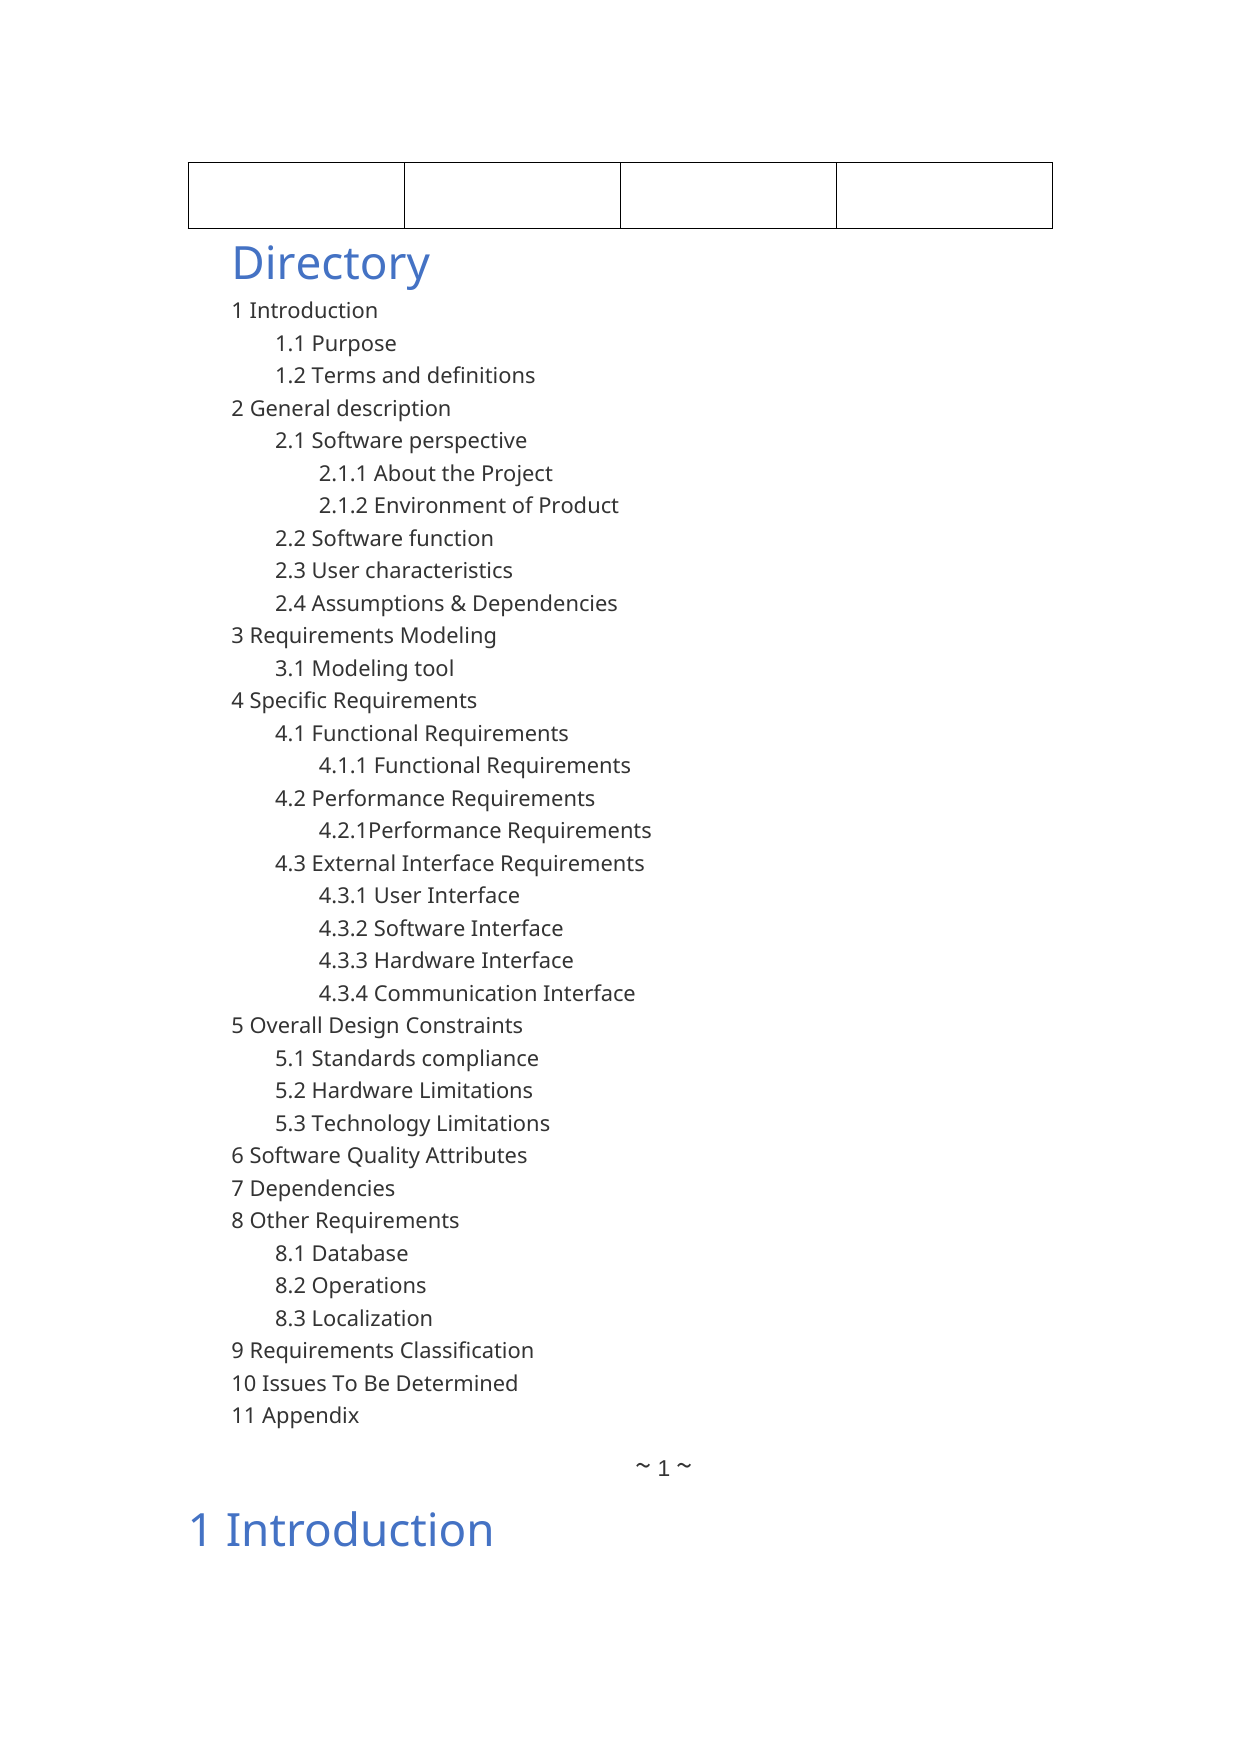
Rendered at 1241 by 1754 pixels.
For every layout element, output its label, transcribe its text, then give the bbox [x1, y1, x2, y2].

text 4.3.2 Software Interface [275, 912, 1053, 944]
text 4.3.1 User Interface [275, 879, 1053, 912]
text 4 Specific Requirements [187, 684, 1053, 717]
text 6 Software Quality Attributes [187, 1139, 1053, 1172]
text 1 Introduction [187, 1497, 1053, 1562]
text 2.4 Assumptions & Dependencies [231, 587, 1053, 619]
text 11 Appendix [187, 1399, 1053, 1432]
text 8 Other Requirements [187, 1204, 1053, 1237]
text 5.2 Hardware Limitations [231, 1074, 1053, 1107]
text 4.3 External Interface Requirements [231, 847, 1053, 879]
table_cell [189, 163, 404, 228]
text 4.2.1Performance Requirements [275, 814, 1053, 847]
table_cell [837, 163, 1052, 228]
text 4.1 Functional Requirements [231, 717, 1053, 749]
table_cell [621, 163, 836, 228]
text 2.1 Software perspective [231, 424, 1053, 457]
text 4.3.4 Communication Interface [275, 977, 1053, 1009]
text 5.3 Technology Limitations [231, 1107, 1053, 1139]
text 7 Dependencies [187, 1172, 1053, 1204]
text 2.2 Software function [231, 522, 1053, 554]
text 8.3 Localization [231, 1302, 1053, 1334]
text 1 Introduction [187, 294, 1053, 327]
text 10 Issues To Be Determined [187, 1367, 1053, 1399]
text 1.1 Purpose [231, 327, 1053, 359]
text 8.2 Operations [231, 1269, 1053, 1302]
text 4.2 Performance Requirements [231, 782, 1053, 814]
text ~ 1 ~ [231, 1432, 1053, 1497]
text 2.3 User characteristics [231, 554, 1053, 587]
text 4.1.1 Functional Requirements [275, 749, 1053, 782]
text 3 Requirements Modeling [187, 619, 1053, 652]
text 4.3.3 Hardware Interface [275, 944, 1053, 977]
text Directory [187, 229, 1053, 294]
text 5.1 Standards compliance [231, 1042, 1053, 1074]
text 9 Requirements Classification [187, 1334, 1053, 1367]
text 5 Overall Design Constraints [187, 1009, 1053, 1042]
text 2.1.1 About the Project [275, 457, 1053, 489]
text 3.1 Modeling tool [231, 652, 1053, 684]
text 2 General description [187, 392, 1053, 424]
text 1.2 Terms and definitions [275, 359, 1053, 392]
text 8.1 Database [231, 1237, 1053, 1269]
table_cell [405, 163, 620, 228]
text 2.1.2 Environment of Product [275, 489, 1053, 522]
